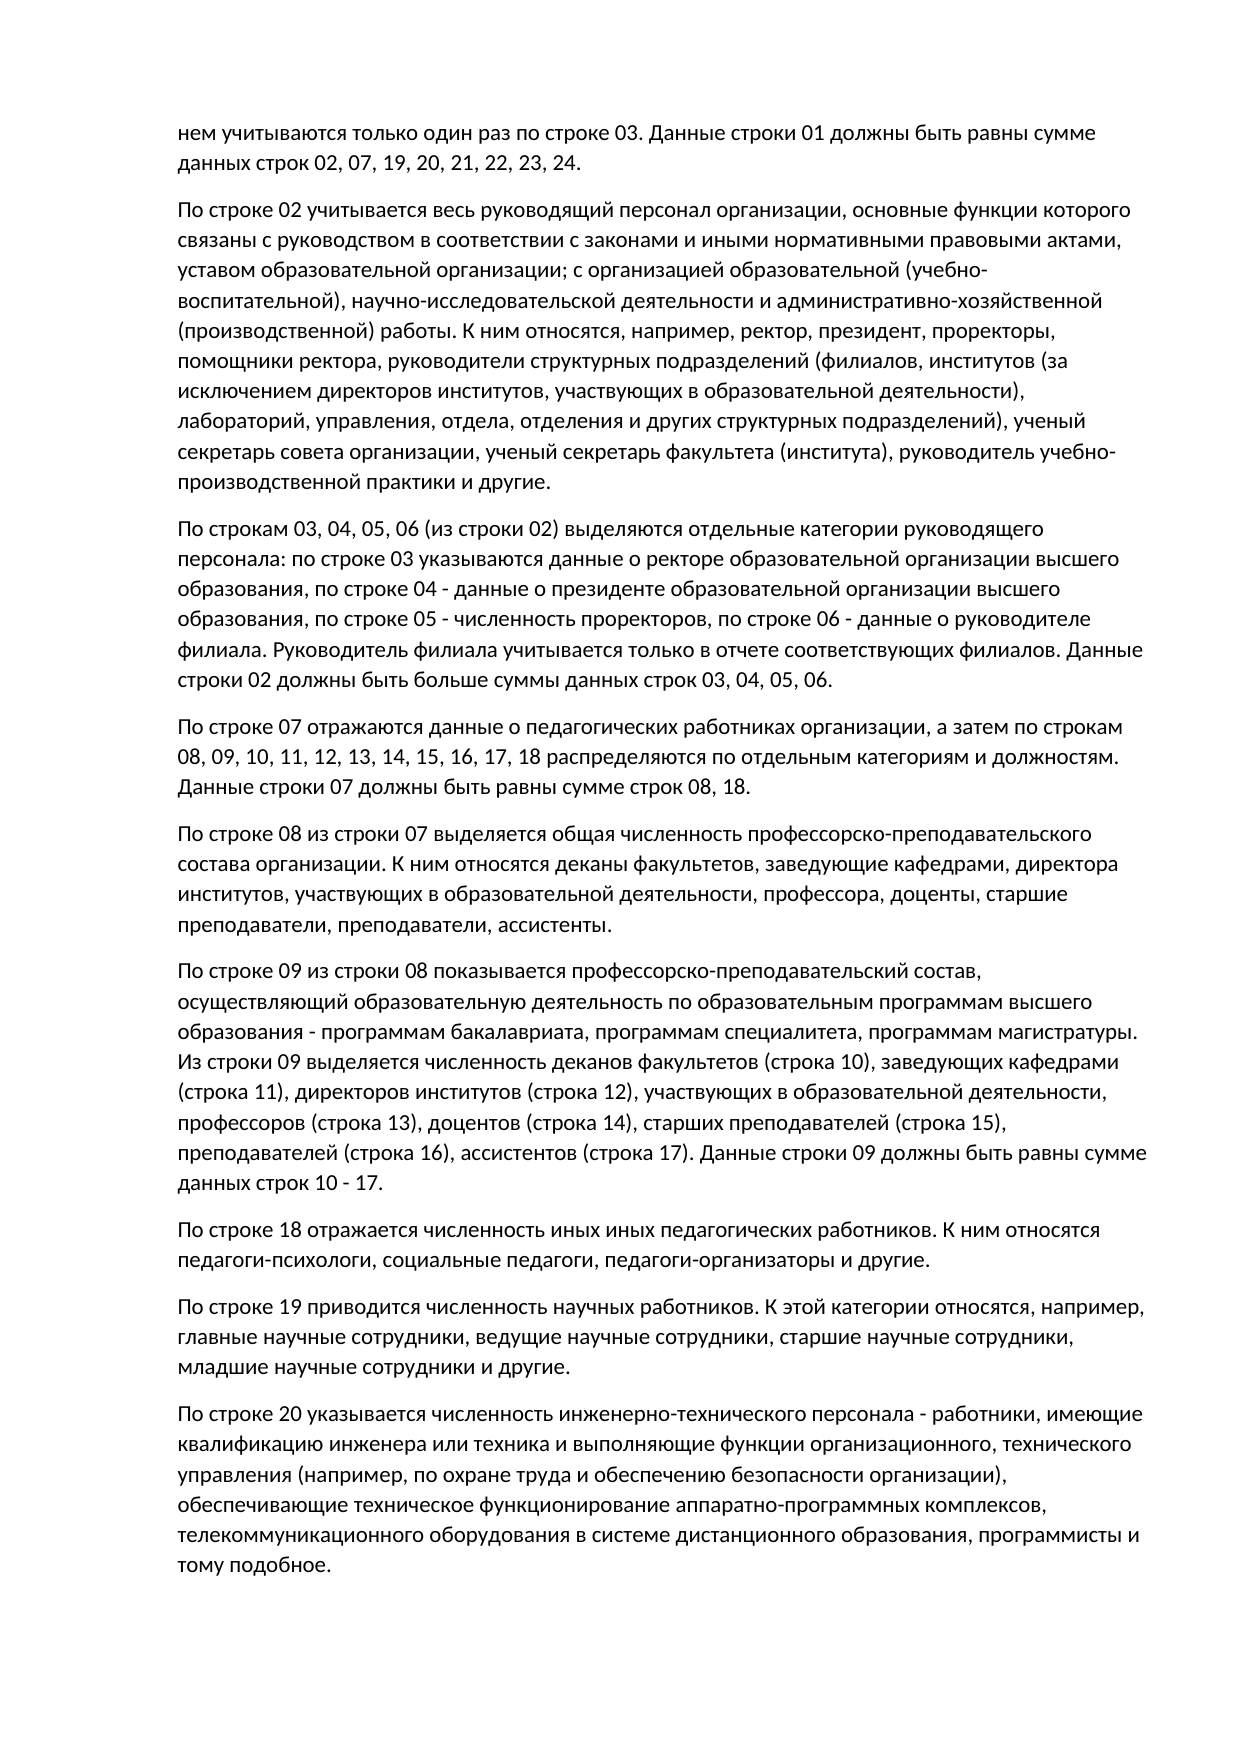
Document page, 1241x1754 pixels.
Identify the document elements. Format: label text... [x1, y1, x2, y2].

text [177, 118, 1152, 176]
text По строке 09 из строки 08 показывается профессорско-преподавательский состав, осуществляющий образовательную деятельность по образовательным программам высшего образования - программам бакалавриата, программам специалитета, программам магистратуры. Из строки 09 выделяется численность деканов факультетов (строка 10), заведующих кафедрами (строка 11), директоров институтов (строка 12), участвующих в образовательной деятельности, профессоров (строка 13), доцентов (строка 14), старших преподавателей (строка 15), преподавателей (строка 16), ассистентов (строка 17). Данные строки 09 должны быть равны сумме данных строк 10 - 17. [177, 957, 1152, 1196]
text По строке 20 указывается численность инженерно-технического персонала - работники, имеющие квалификацию инженера или техника и выполняющие функции организационного, технического управления (например, по охране труда и обеспечению безопасности организации), обеспечивающие техническое функционирование аппаратно-программных комплексов, телекоммуникационного оборудования в системе дистанционного образования, программисты и тому подобное. [177, 1399, 1152, 1578]
text По строкам 03, 04, 05, 06 (из строки 02) выделяются отдельные категории руководящего персонала: по строке 03 указываются данные о ректоре образовательной организации высшего образования, по строке 04 - данные о президенте образовательной организации высшего образования, по строке 05 - численность проректоров, по строке 06 - данные о руководителе филиала. Руководитель филиала учитывается только в отчете соответствующих филиалов. Данные строки 02 должны быть больше суммы данных строк 03, 04, 05, 06. [177, 514, 1152, 693]
text По строке 02 учитывается весь руководящий персонал организации, основные функции которого связаны с руководством в соответствии с законами и иными нормативными правовыми актами, уставом образовательной организации; с организацией образовательной (учебно-воспитательной), научно-исследовательской деятельности и административно-хозяйственной (производственной) работы. К ним относятся, например, ректор, президент, проректоры, помощники ректора, руководители структурных подразделений (филиалов, институтов (за исключением директоров институтов, участвующих в образовательной деятельности), лабораторий, управления, отдела, отделения и других структурных подразделений), ученый секретарь совета организации, ученый секретарь факультета (института), руководитель учебно-производственной практики и другие. [177, 195, 1152, 495]
text По строке 08 из строки 07 выделяется общая численность профессорско-преподавательского состава организации. К ним относятся деканы факультетов, заведующие кафедрами, директора институтов, участвующих в образовательной деятельности, профессора, доценты, старшие преподаватели, преподаватели, ассистенты. [177, 819, 1152, 938]
text По строке 19 приводится численность научных работников. К этой категории относятся, например, главные научные сотрудники, ведущие научные сотрудники, старшие научные сотрудники, младшие научные сотрудники и другие. [177, 1292, 1152, 1381]
text По строке 07 отражаются данные о педагогических работниках организации, а затем по строкам 08, 09, 10, 11, 12, 13, 14, 15, 16, 17, 18 распределяются по отдельным категориям и должностям. Данные строки 07 должны быть равны сумме строк 08, 18. [177, 712, 1152, 800]
text По строке 18 отражается численность иных иных педагогических работников. К ним относятся педагоги-психологи, социальные педагоги, педагоги-организаторы и другие. [177, 1215, 1152, 1273]
